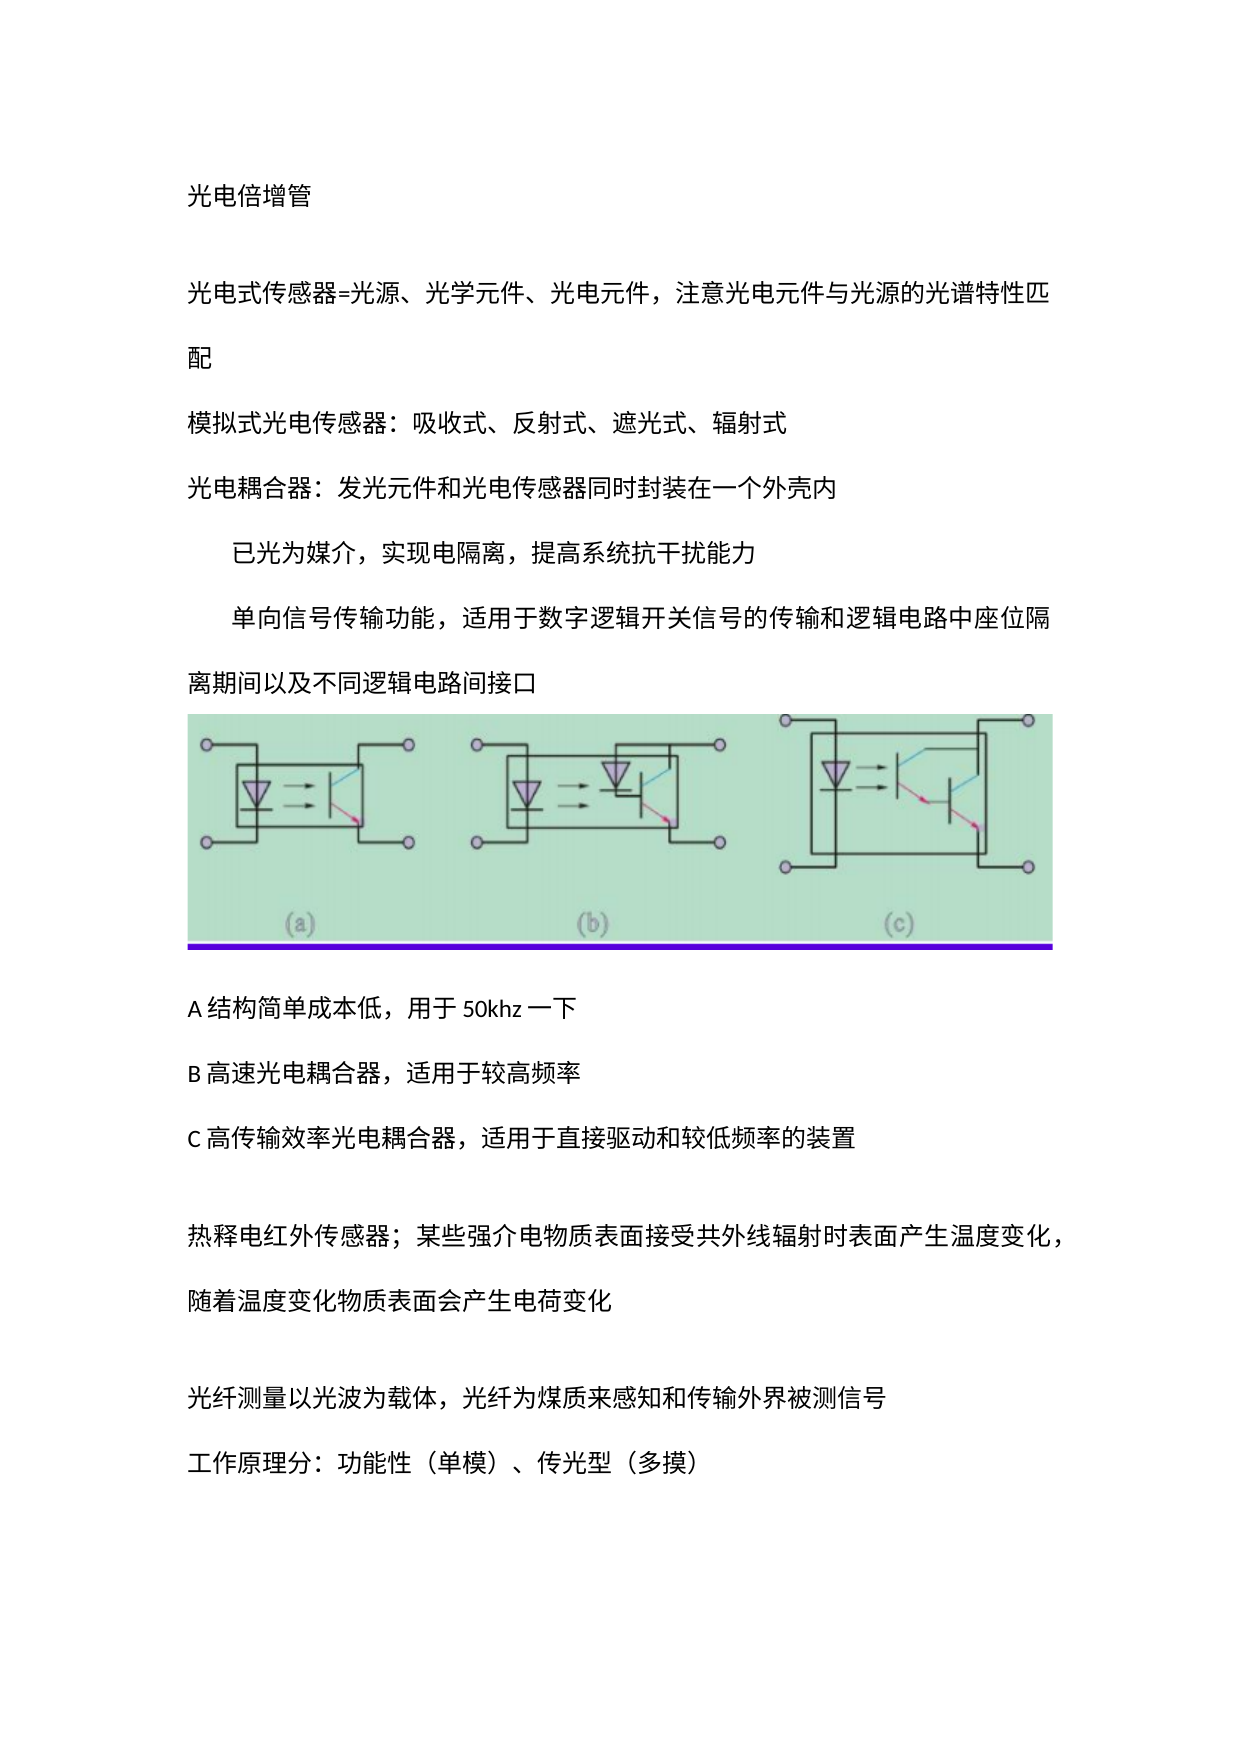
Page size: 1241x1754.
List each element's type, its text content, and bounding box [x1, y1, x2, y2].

text B高速光电耦合器，适用于较高频率 [187, 1039, 1053, 1104]
text 工作原理分：功能性（单模）、传光型（多摸） [187, 1429, 1053, 1494]
text 光电倍增管 [187, 162, 1053, 227]
text 已光为媒介，实现电隔离，提高系统抗干扰能力 [187, 519, 1053, 584]
text 光电式传感器=光源、光学元件、光电元件，注意光电元件与光源的光谱特性匹配 [187, 259, 1053, 389]
text 模拟式光电传感器：吸收式、反射式、遮光式、辐射式 [187, 389, 1053, 454]
picture [187, 714, 1053, 950]
text 光电耦合器：发光元件和光电传感器同时封装在一个外壳内 [187, 454, 1053, 519]
text 热释电红外传感器；某些强介电物质表面接受共外线辐射时表面产生温度变化，随着温度变化物质表面会产生电荷变化 [187, 1202, 1053, 1332]
text 单向信号传输功能，适用于数字逻辑开关信号的传输和逻辑电路中座位隔离期间以及不同逻辑电路间接口 [187, 584, 1053, 714]
text 光纤测量以光波为载体，光纤为煤质来感知和传输外界被测信号 [187, 1364, 1053, 1429]
text C高传输效率光电耦合器，适用于直接驱动和较低频率的装置 [187, 1104, 1053, 1169]
text A结构简单成本低，用于50khz一下 [187, 974, 1053, 1039]
